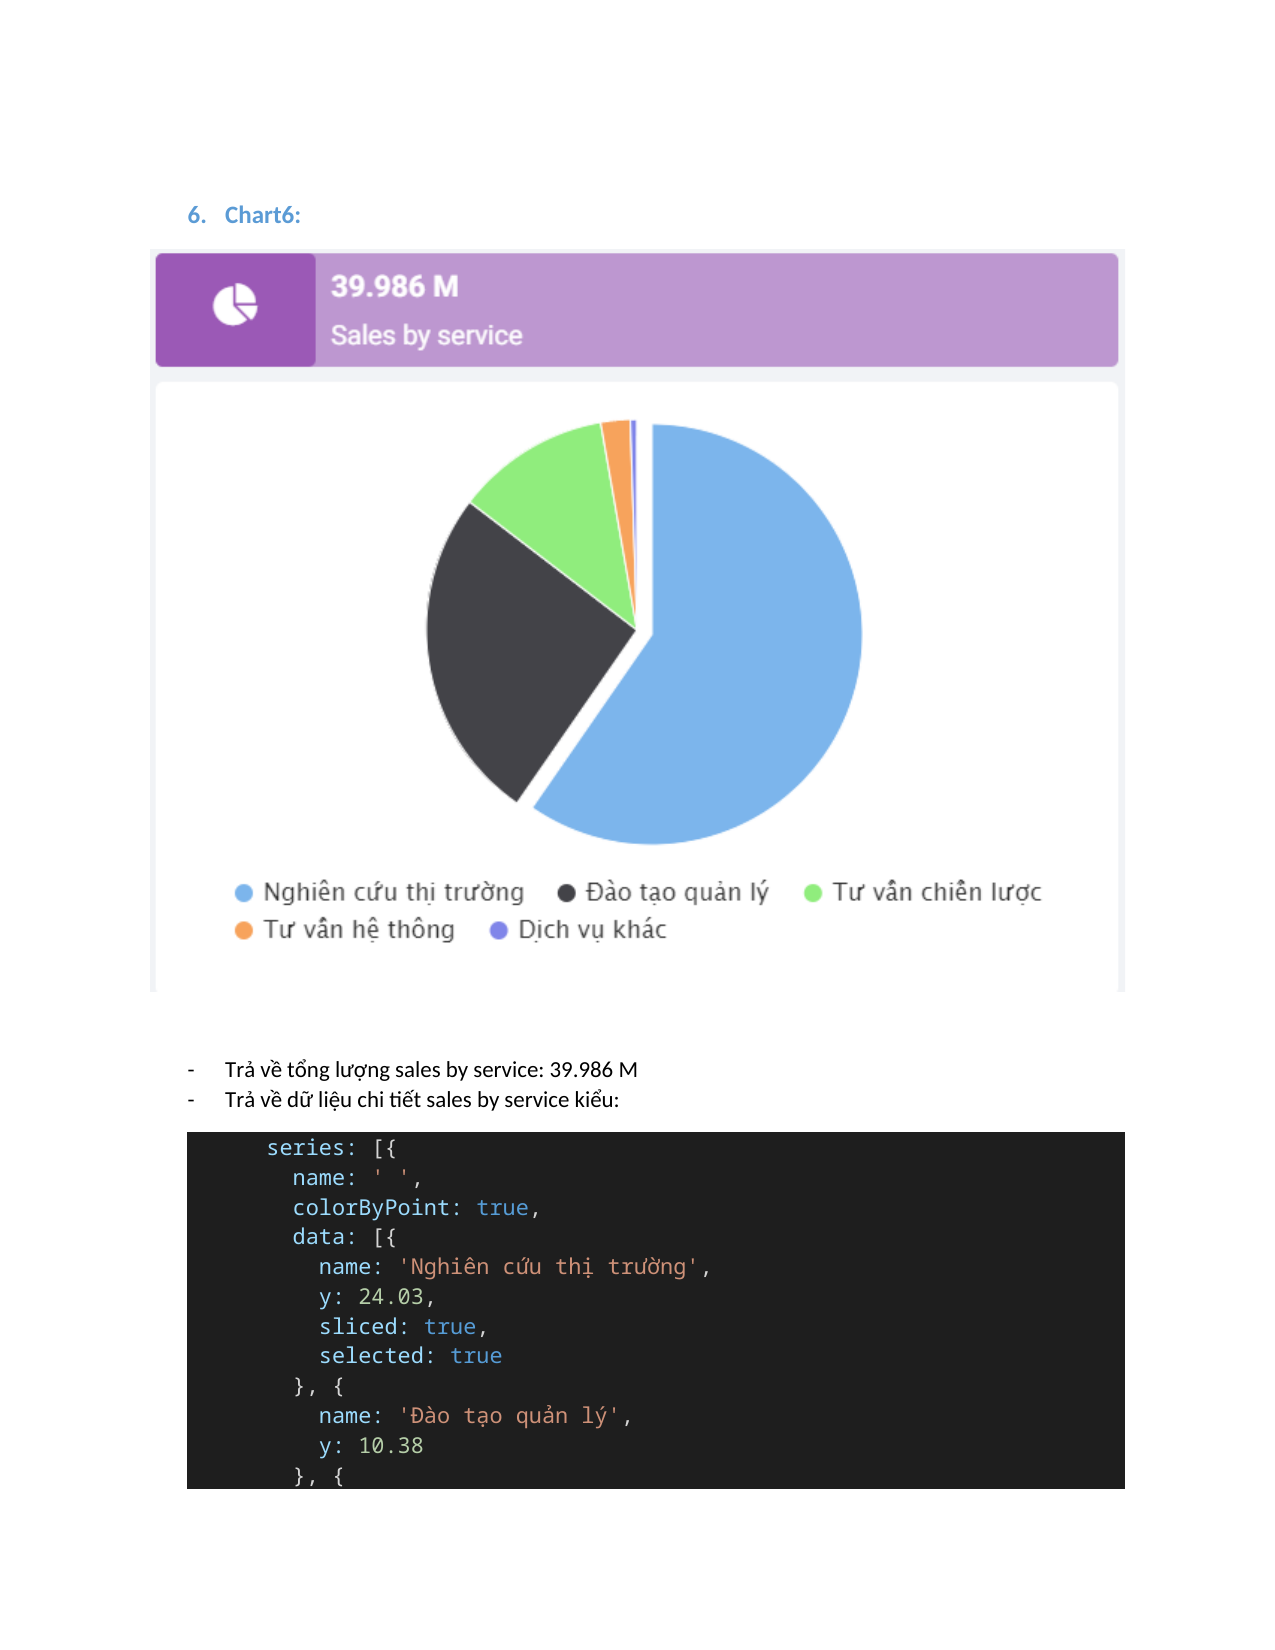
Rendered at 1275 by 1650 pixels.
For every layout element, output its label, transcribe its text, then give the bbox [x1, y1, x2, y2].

text y: 24.03, [187, 1281, 1125, 1311]
text }, { [187, 1459, 1125, 1489]
text y: 10.38 [187, 1430, 1125, 1459]
list Trả về tổng lượng sales by service: 39.986 M [187, 1055, 1125, 1083]
text sliced: true, [187, 1311, 1125, 1340]
text selected: true [187, 1340, 1125, 1370]
text name: 'Đào tạo quản lý', [187, 1400, 1125, 1430]
list Trả về dữ liệu chi tiết sales by service kiểu: [187, 1085, 1125, 1113]
text }, { [187, 1370, 1125, 1400]
text series: [{ [187, 1132, 1125, 1162]
text colorByPoint: true, [187, 1191, 1125, 1221]
text data: [{ [187, 1221, 1125, 1251]
text name: ' ', [187, 1162, 1125, 1191]
list Chart6: [187, 199, 1125, 230]
picture [150, 249, 1125, 992]
text name: 'Nghiên cứu thị trường', [187, 1251, 1125, 1281]
